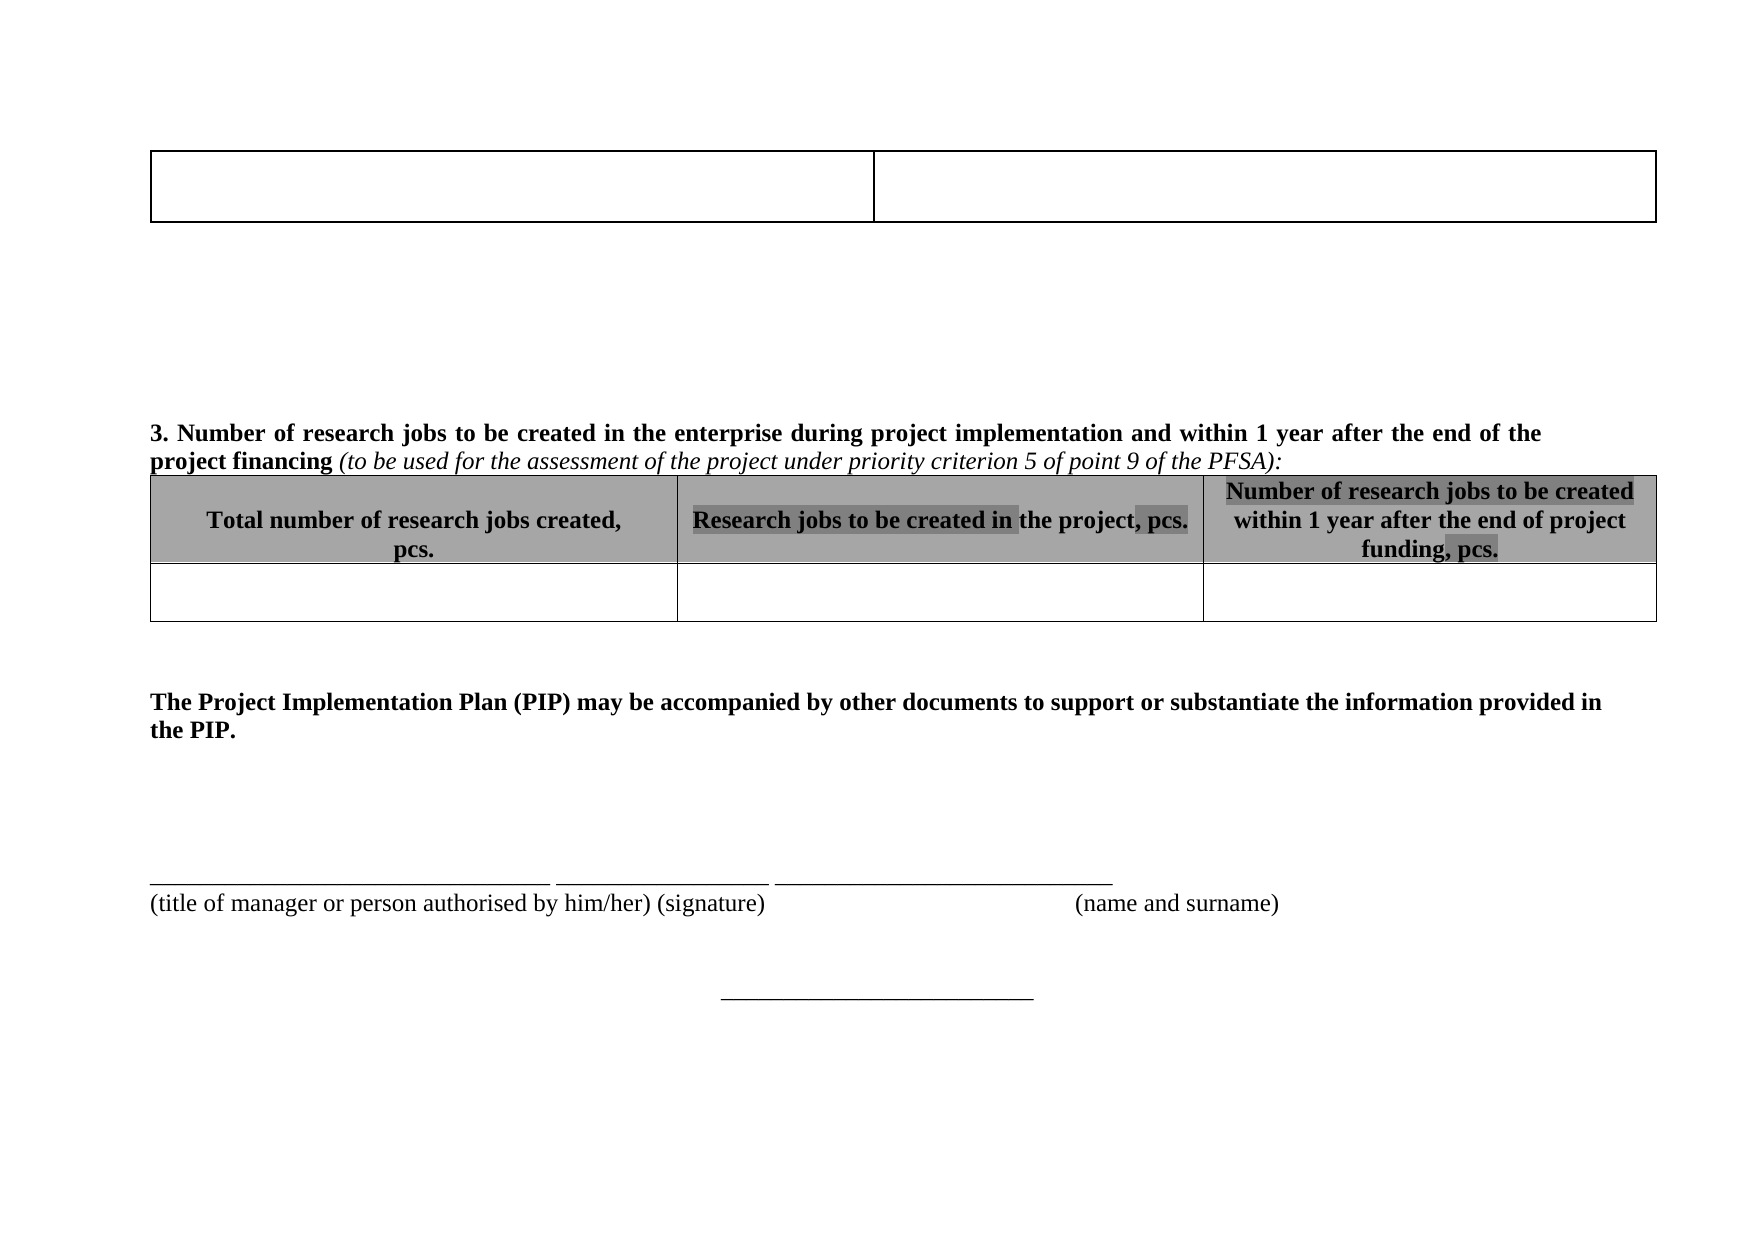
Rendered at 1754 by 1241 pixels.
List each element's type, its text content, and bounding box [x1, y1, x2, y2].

table_header Total number of research jobs created, pcs. [151, 476, 677, 562]
text The Project Implementation Plan (PIP) may be accompanied by other documents to support or substantiate the information provided in the PIP. [150, 687, 1604, 744]
text 3. Number of research jobs to be created in the enterprise during project implementation and within 1 year after the end of the project financing (to be used for the assessment of the project under priority criterion 5 of point 9 of the PFSA): [150, 418, 1545, 475]
text (title of manager or person authorised by him/her) (signature) (name and surname) [150, 888, 1604, 917]
table_header Number of research jobs to be created within 1 year after the end of project funding, pcs. [1204, 476, 1656, 562]
table_cell [151, 564, 677, 621]
table_cell [1204, 564, 1656, 621]
table_cell [678, 564, 1203, 621]
table_cell [152, 152, 873, 221]
text ________________________________ _________________ ___________________________ [150, 859, 1604, 888]
table_header Research jobs to be created in the project, pcs. [678, 476, 1203, 562]
table_cell [875, 152, 1655, 221]
text _________________________ [150, 974, 1604, 1003]
